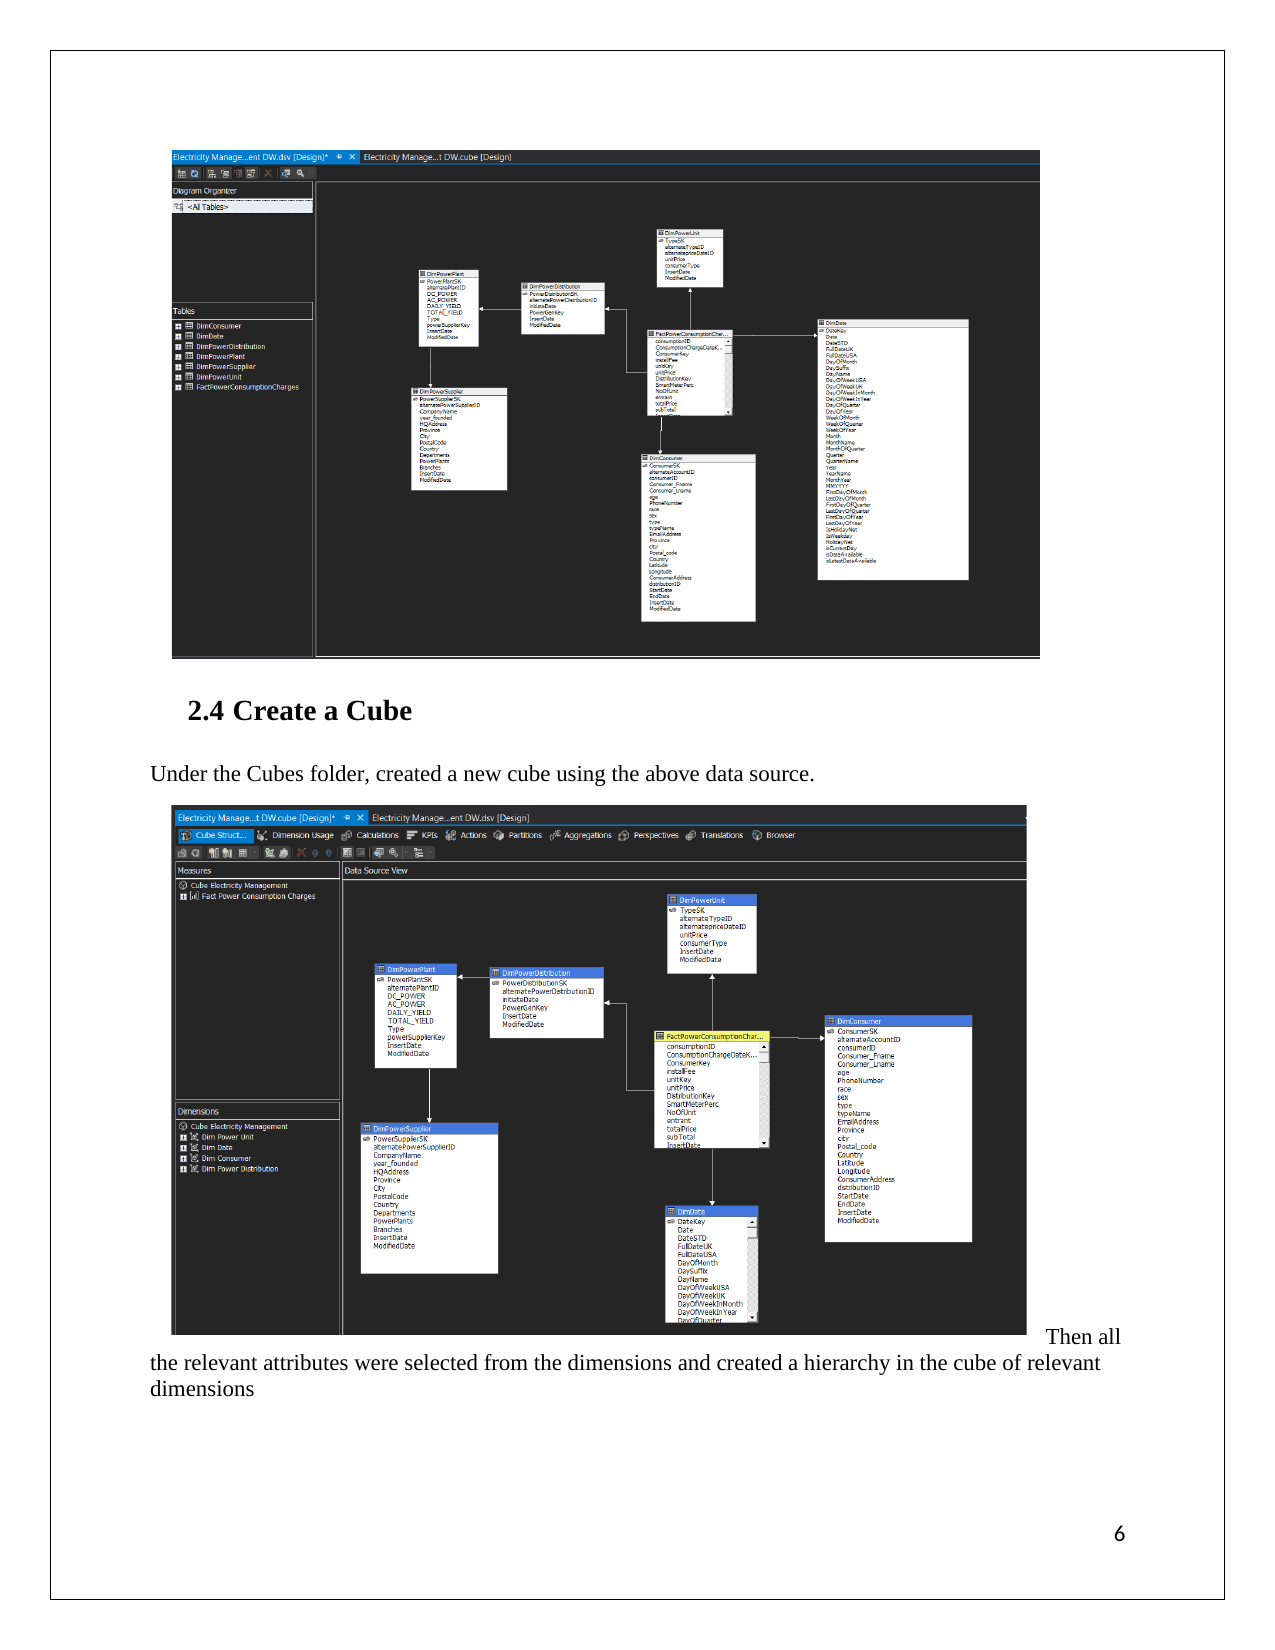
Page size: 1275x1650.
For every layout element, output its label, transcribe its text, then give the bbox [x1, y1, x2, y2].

picture [171, 150, 1040, 659]
text Then all the relevant attributes were selected from the dimensions and created a hierarchy in the cube of relevant dimensions [150, 1323, 1125, 1402]
picture [170, 805, 1026, 1334]
list Create a Cube [187, 693, 1125, 726]
text Under the Cubes folder, created a new cube using the above data source. [150, 760, 1125, 786]
